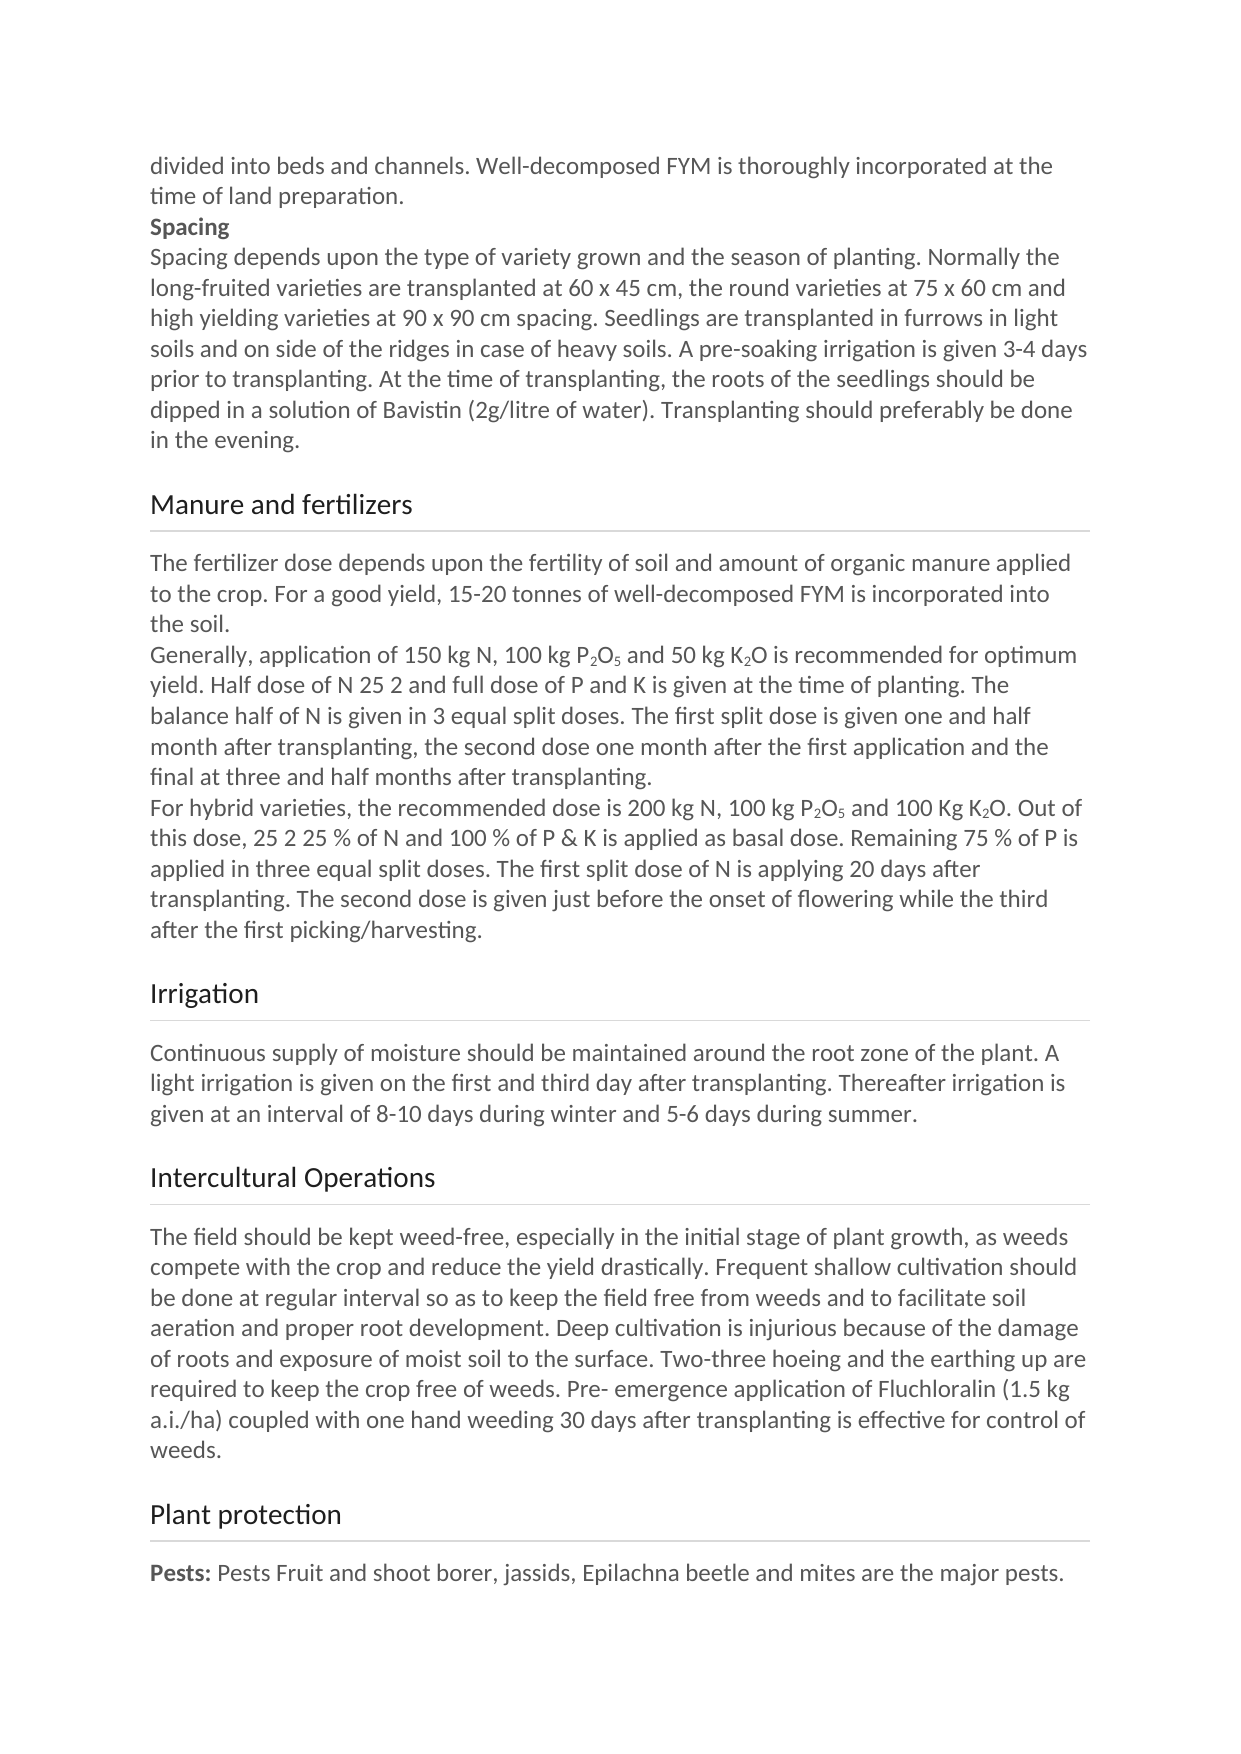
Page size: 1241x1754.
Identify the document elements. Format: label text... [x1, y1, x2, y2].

text Spacing depends upon the type of variety grown and the season of planting. Normally the long-fruited varieties are transplanted at 60 x 45 cm, the round varieties at 75 x 60 cm and high yielding varieties at 90 x 90 cm spacing. Seedlings are transplanted in furrows in light soils and on side of the ridges in case of heavy soils. A pre-soaking irrigation is given 3-4 days prior to transplanting. At the time of transplanting, the roots of the seedlings should be dipped in a solution of Bavistin (2g/litre of water). Transplanting should preferably be done in the evening. [150, 242, 1090, 455]
text Pests: Pests Fruit and shoot borer, jassids, Epilachna beetle and mites are the major pests. [150, 1557, 1090, 1588]
text Irrigation [150, 976, 1090, 1020]
text For hybrid varieties, the recommended dose is 200 kg N, 100 kg P2O5 and 100 Kg K2O. Out of this dose, 25 2 25 % of N and 100 % of P & K is applied as basal dose. Remaining 75 % of P is applied in three equal split doses. The first split dose of N is applying 20 days after transplanting. The second dose is given just before the onset of flowering while the third after the first picking/harvesting. [150, 792, 1090, 944]
text Intercultural Operations [150, 1159, 1090, 1204]
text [150, 150, 1090, 211]
text The field should be kept weed-free, especially in the initial stage of plant growth, as weeds compete with the crop and reduce the yield drastically. Frequent shallow cultivation should be done at regular interval so as to keep the field free from weeds and to facilitate soil aeration and proper root development. Deep cultivation is injurious because of the damage of roots and exposure of moist soil to the surface. Two-three hoeing and the earthing up are required to keep the crop free of weeds. Pre- emergence application of Fluchloralin (1.5 kg a.i./ha) coupled with one hand weeding 30 days after transplanting is effective for control of weeds. [150, 1221, 1090, 1465]
text Generally, application of 150 kg N, 100 kg P2O5 and 50 kg K2O is recommended for optimum yield. Half dose of N 25 2 and full dose of P and K is given at the time of planting. The balance half of N is given in 3 equal split doses. The first split dose is given one and half month after transplanting, the second dose one month after the first application and the final at three and half months after transplanting. [150, 639, 1090, 792]
text Continuous supply of moisture should be maintained around the root zone of the plant. A light irrigation is given on the first and third day after transplanting. Thereafter irrigation is given at an interval of 8-10 days during winter and 5-6 days during summer. [150, 1037, 1090, 1128]
text Manure and fertilizers [150, 486, 1090, 530]
text Plant protection [150, 1496, 1090, 1540]
text The fertilizer dose depends upon the fertility of soil and amount of organic manure applied to the crop. For a good yield, 15-20 tonnes of well-decomposed FYM is incorporated into the soil. [150, 548, 1090, 639]
text Spacing [150, 211, 1090, 242]
